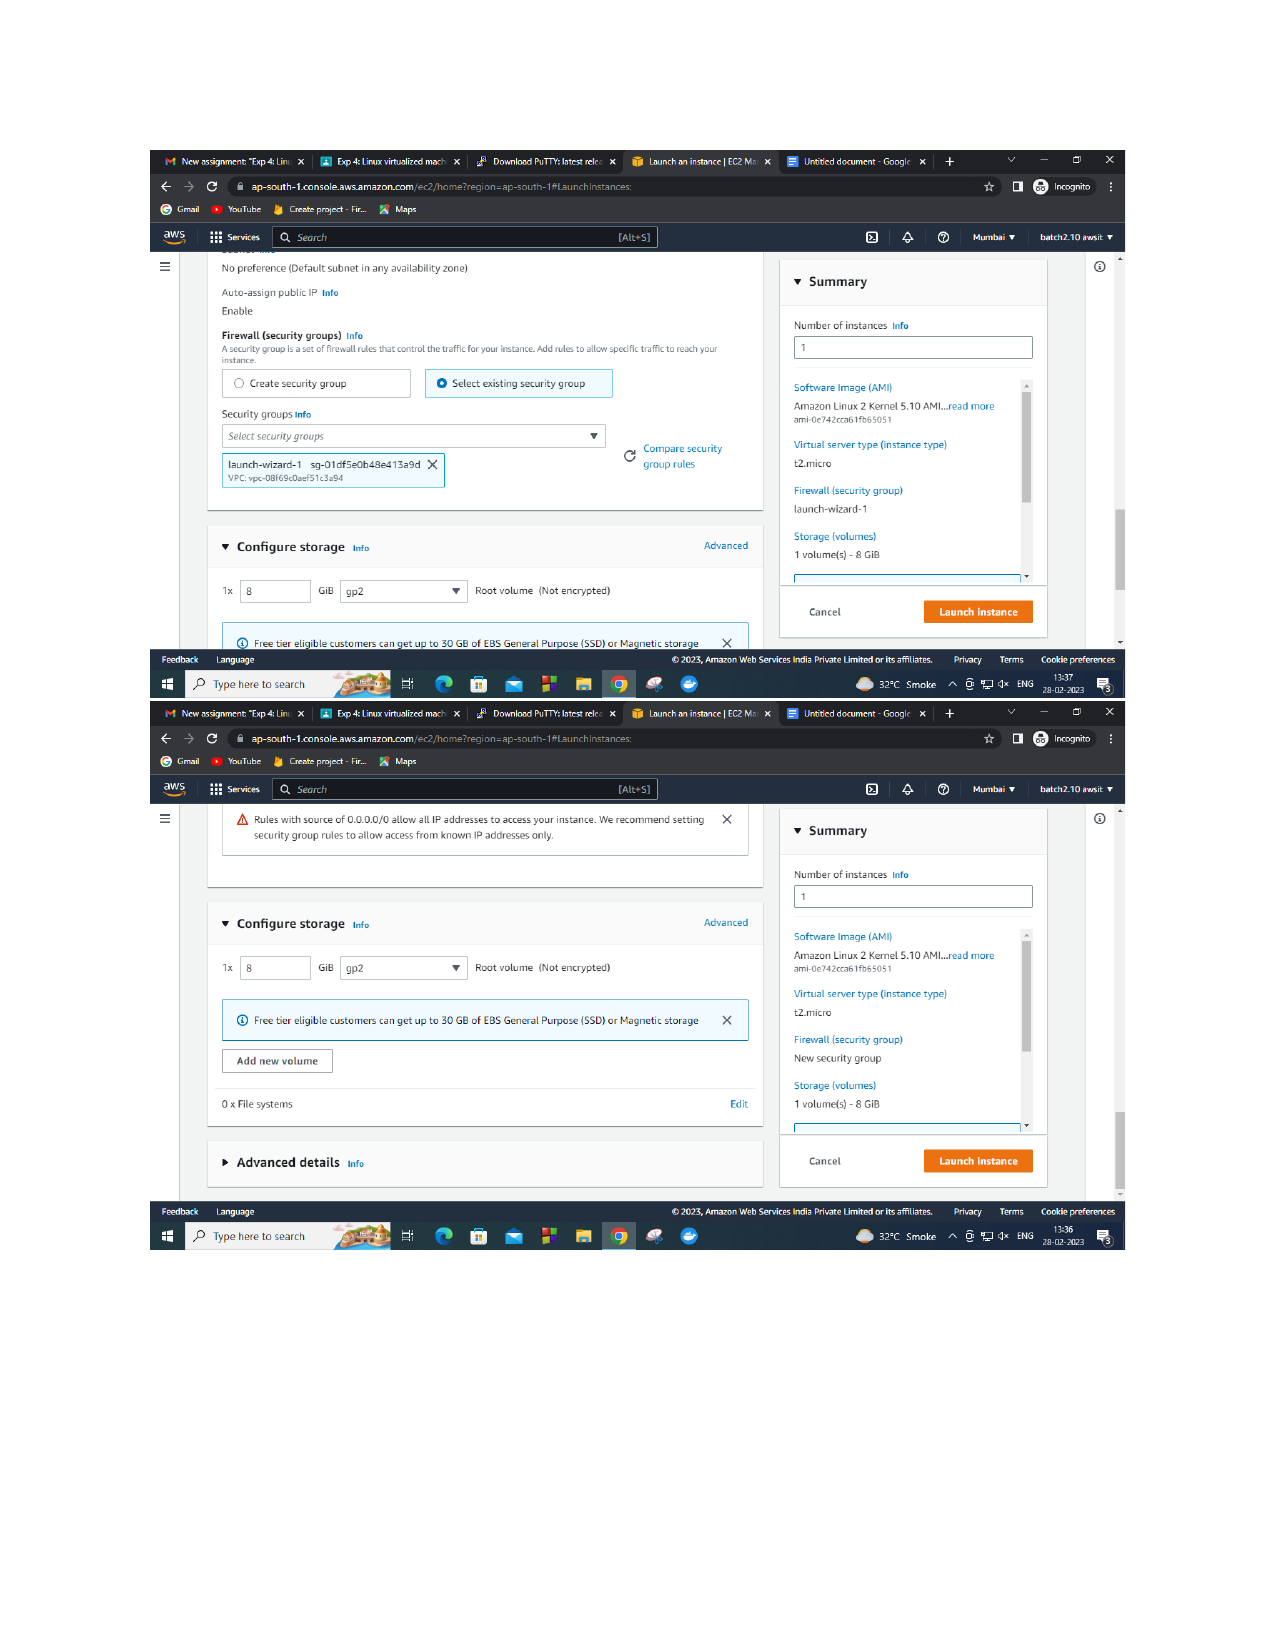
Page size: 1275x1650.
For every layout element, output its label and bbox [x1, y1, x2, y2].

picture [150, 701, 1125, 1250]
picture [150, 150, 1125, 698]
